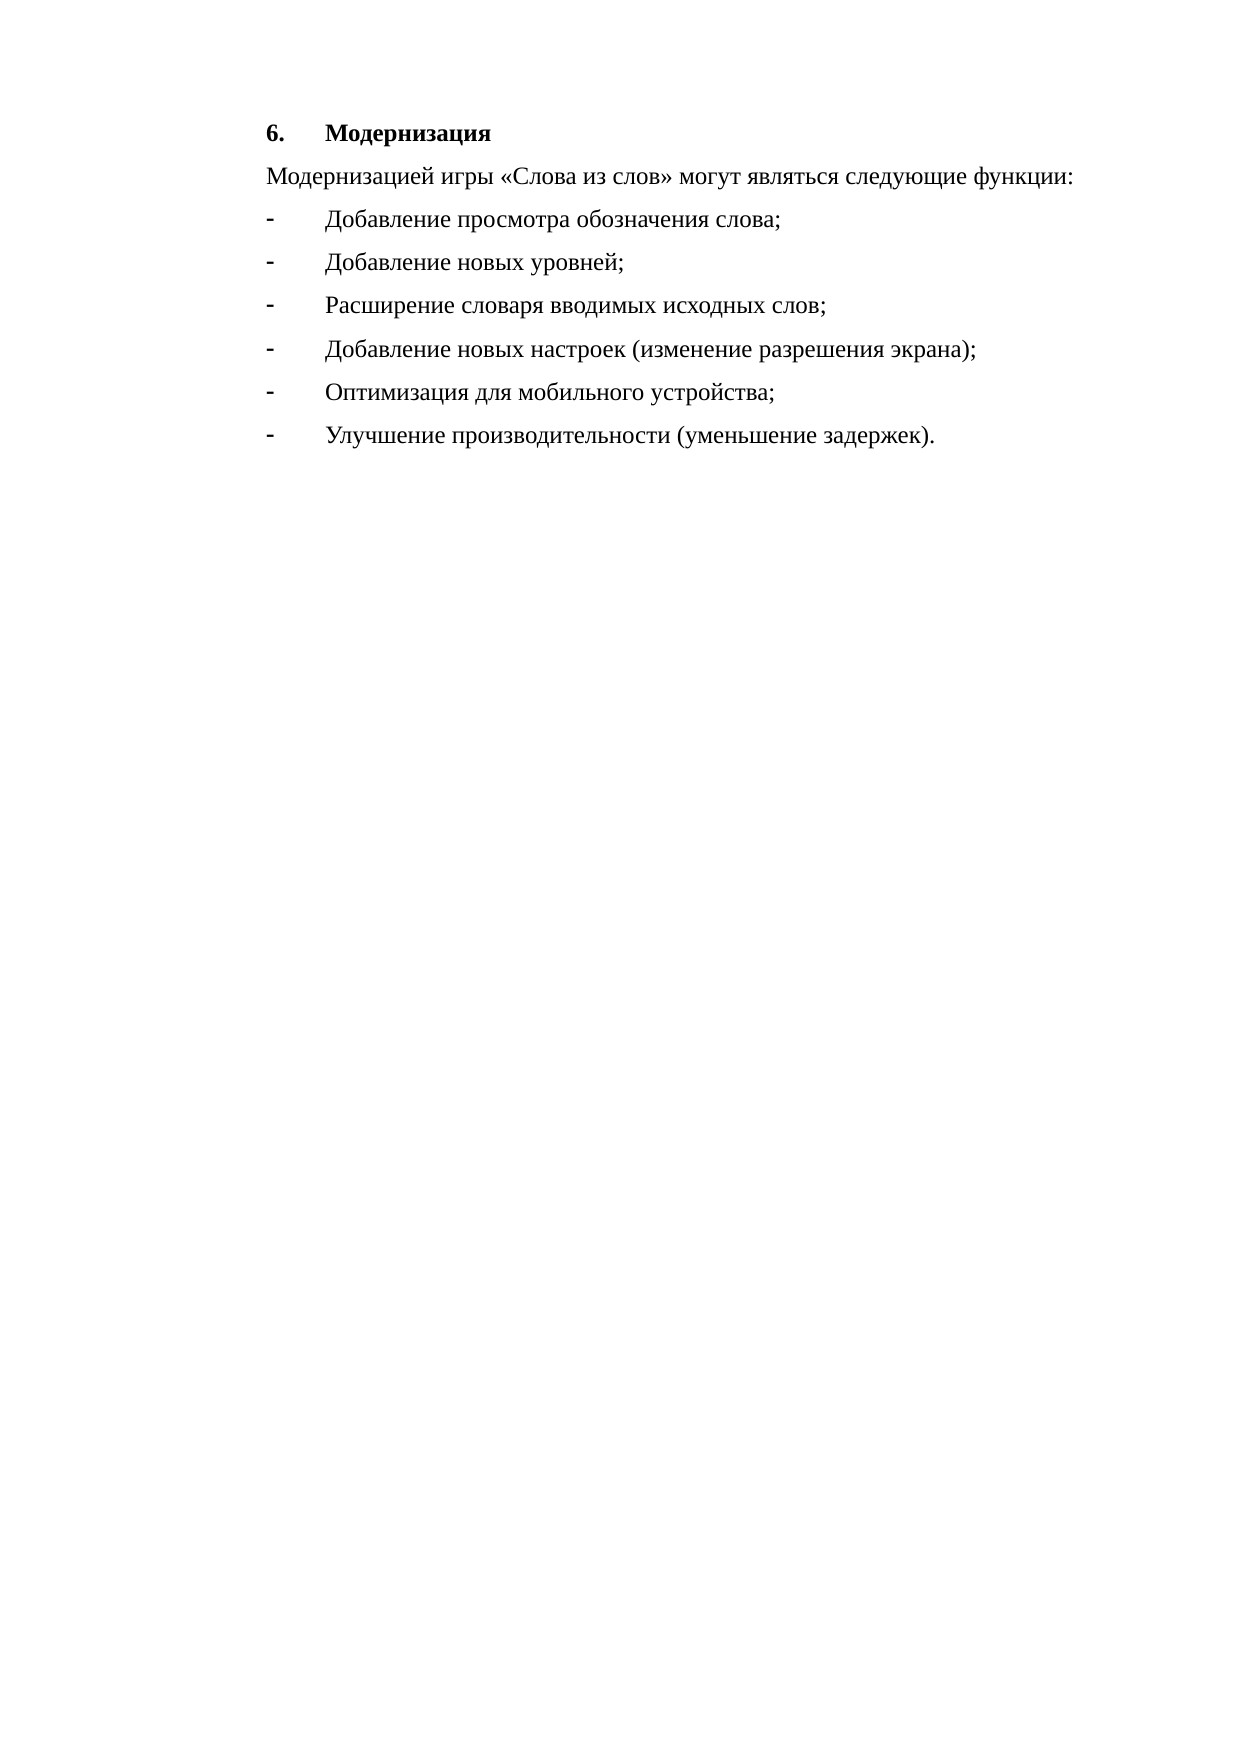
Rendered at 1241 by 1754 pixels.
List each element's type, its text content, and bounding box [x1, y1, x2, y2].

text Модернизация [177, 118, 1152, 147]
text Расширение словаря вводимых исходных слов; [177, 291, 1152, 319]
text Добавление новых настроек (изменение разрешения экрана); [177, 334, 1152, 362]
text Оптимизация для мобильного устройства; [177, 377, 1152, 406]
text Добавление новых уровней; [177, 247, 1152, 276]
text Улучшение производительности (уменьшение задержек). [177, 420, 1152, 449]
text Модернизацией игры «Слова из слов» могут являться следующие функции: [177, 161, 1152, 190]
text Добавление просмотра обозначения слова; [177, 204, 1152, 233]
